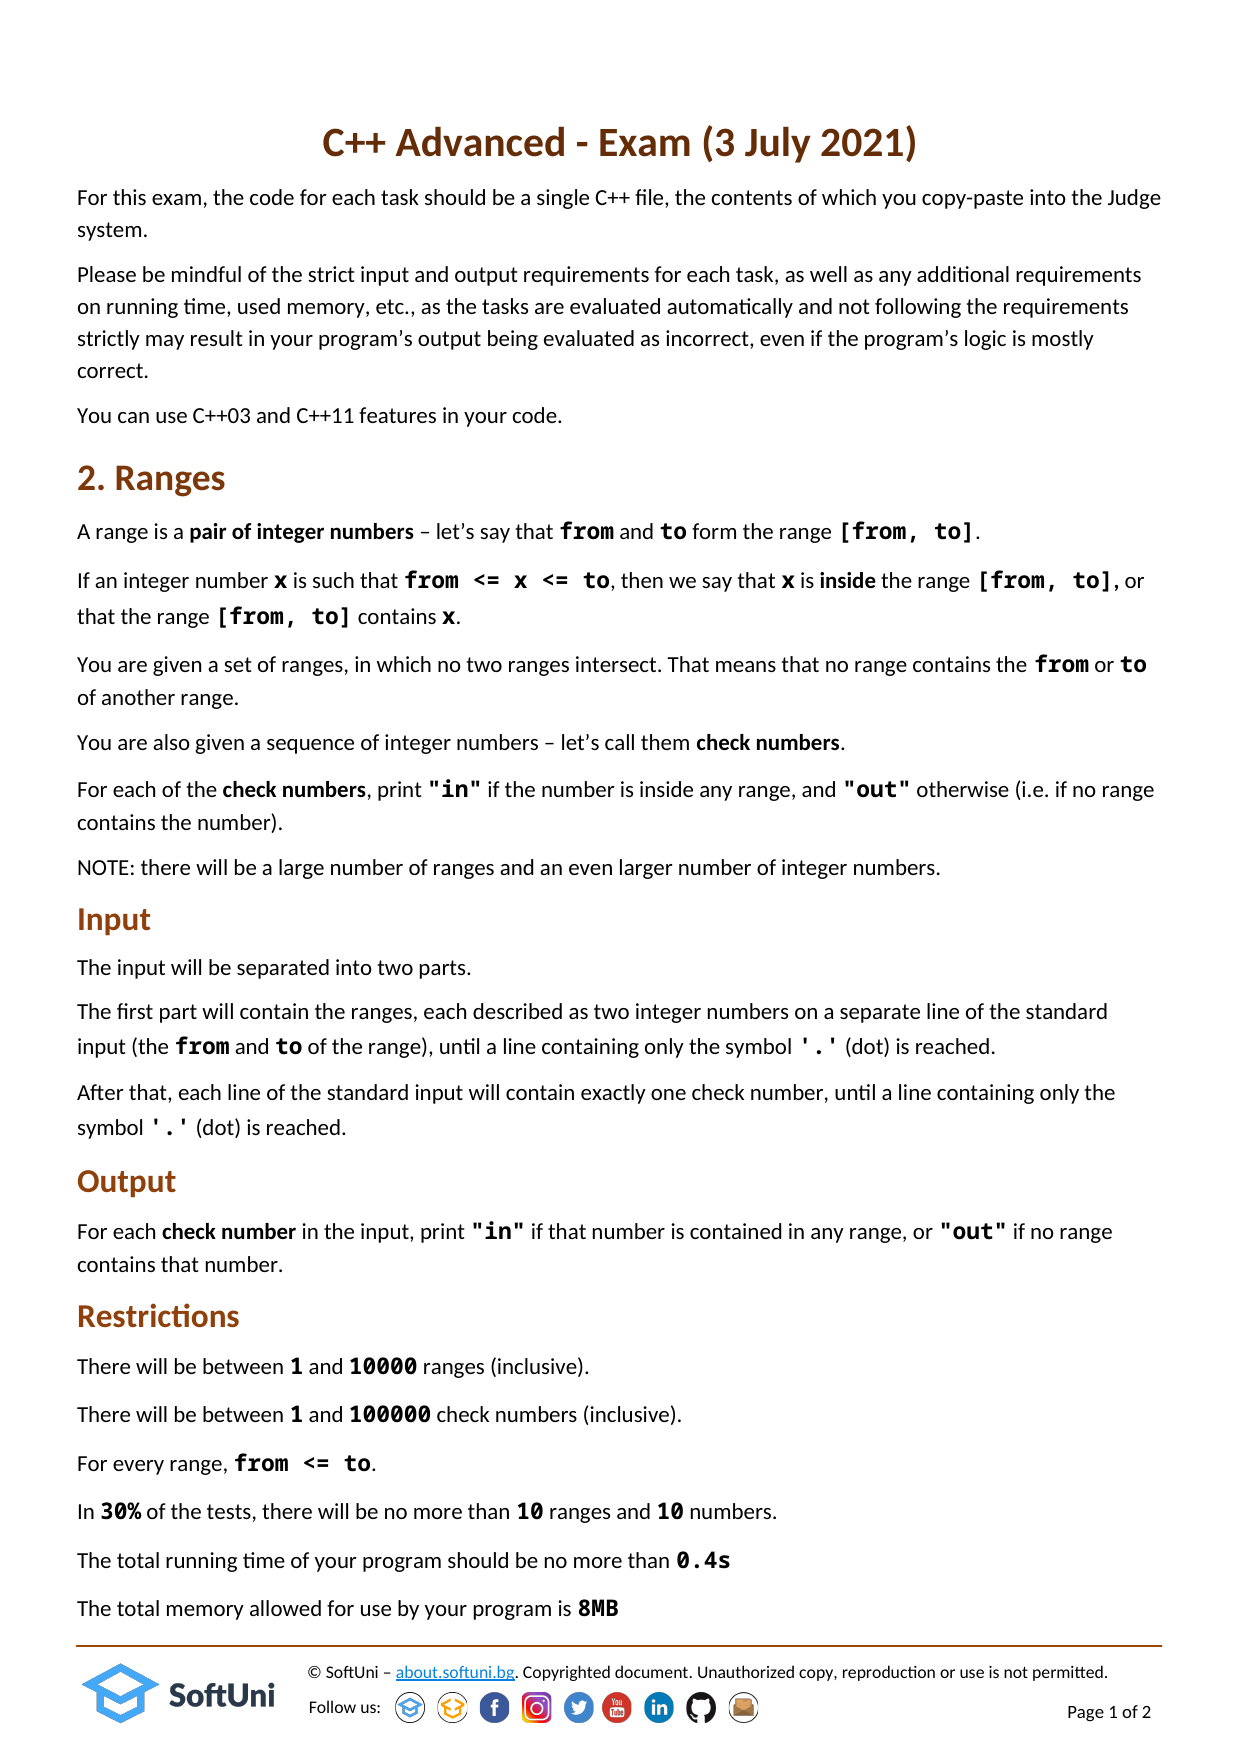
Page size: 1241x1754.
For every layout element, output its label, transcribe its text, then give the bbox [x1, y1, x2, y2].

text For every range, from <= to. [77, 1447, 1163, 1478]
picture [644, 1692, 653, 1701]
text There will be between 1 and 10000 ranges (inclusive). [77, 1350, 1163, 1381]
subtitle Input [77, 898, 1163, 938]
text If an integer number x is such that from <= x <= to, then we say that x is inside the range [from, to], or that the range [from, to] contains x. [77, 564, 1163, 631]
subtitle Ranges [77, 454, 1163, 500]
text The total running time of your program should be no more than 0.4s [77, 1544, 1163, 1575]
picture [658, 1705, 667, 1714]
text You are also given a sequence of integer numbers – let’s call them check numbers. [77, 728, 1163, 756]
text The total memory allowed for use by your program is 8MB [77, 1592, 1163, 1623]
picture [665, 1714, 674, 1723]
text After that, each line of the standard input will contain exactly one check number, until a line containing only the symbol '.' (dot) is reached. [77, 1078, 1163, 1142]
picture [728, 1692, 759, 1723]
picture [437, 1692, 468, 1723]
subtitle Output [77, 1160, 1163, 1200]
picture [686, 1692, 716, 1723]
text Please be mindful of the strict input and output requirements for each task, as well as any additional requirements on running time, used memory, etc., as the tasks are evaluated automatically and not following the requirements strictly may result in your program’s output being evaluated as incorrect, even if the program’s logic is mostly correct. [77, 260, 1163, 384]
text There will be between 1 and 100000 check numbers (inclusive). [77, 1398, 1163, 1430]
picture [564, 1692, 594, 1723]
picture [665, 1692, 674, 1701]
text A range is a pair of integer numbers – let’s say that from and to form the range [from, to]. [77, 515, 1163, 546]
text NOTE: there will be a large number of ranges and an even larger number of integer numbers. [77, 853, 1163, 881]
text For each check number in the input, print "in" if that number is contained in any range, or "out" if no range contains that number. [77, 1215, 1163, 1278]
text The input will be separated into two parts. [77, 953, 1163, 981]
picture [75, 1658, 281, 1729]
picture [644, 1714, 653, 1723]
subtitle Restrictions [77, 1295, 1163, 1336]
text For each of the check numbers, print "in" if the number is inside any range, and "out" otherwise (i.e. if no range contains the number). [77, 773, 1163, 836]
text For this exam, the code for each task should be a single C++ file, the contents of which you copy-paste into the Judge system. [77, 183, 1163, 243]
subtitle C++ Advanced - Exam (3 July 2021) [77, 116, 1163, 167]
picture [602, 1692, 632, 1723]
picture [479, 1692, 510, 1723]
text You can use C++03 and C++11 features in your code. [77, 401, 1163, 429]
text In 30% of the tests, there will be no more than 10 ranges and 10 numbers. [77, 1495, 1163, 1527]
text You are given a set of ranges, in which no two ranges intersect. That means that no range contains the from or to of another range. [77, 648, 1163, 711]
picture [522, 1692, 552, 1723]
text The first part will contain the ranges, each described as two integer numbers on a separate line of the standard input (the from and to of the range), until a line containing only the symbol '.' (dot) is reached. [77, 997, 1163, 1061]
picture [395, 1692, 425, 1723]
